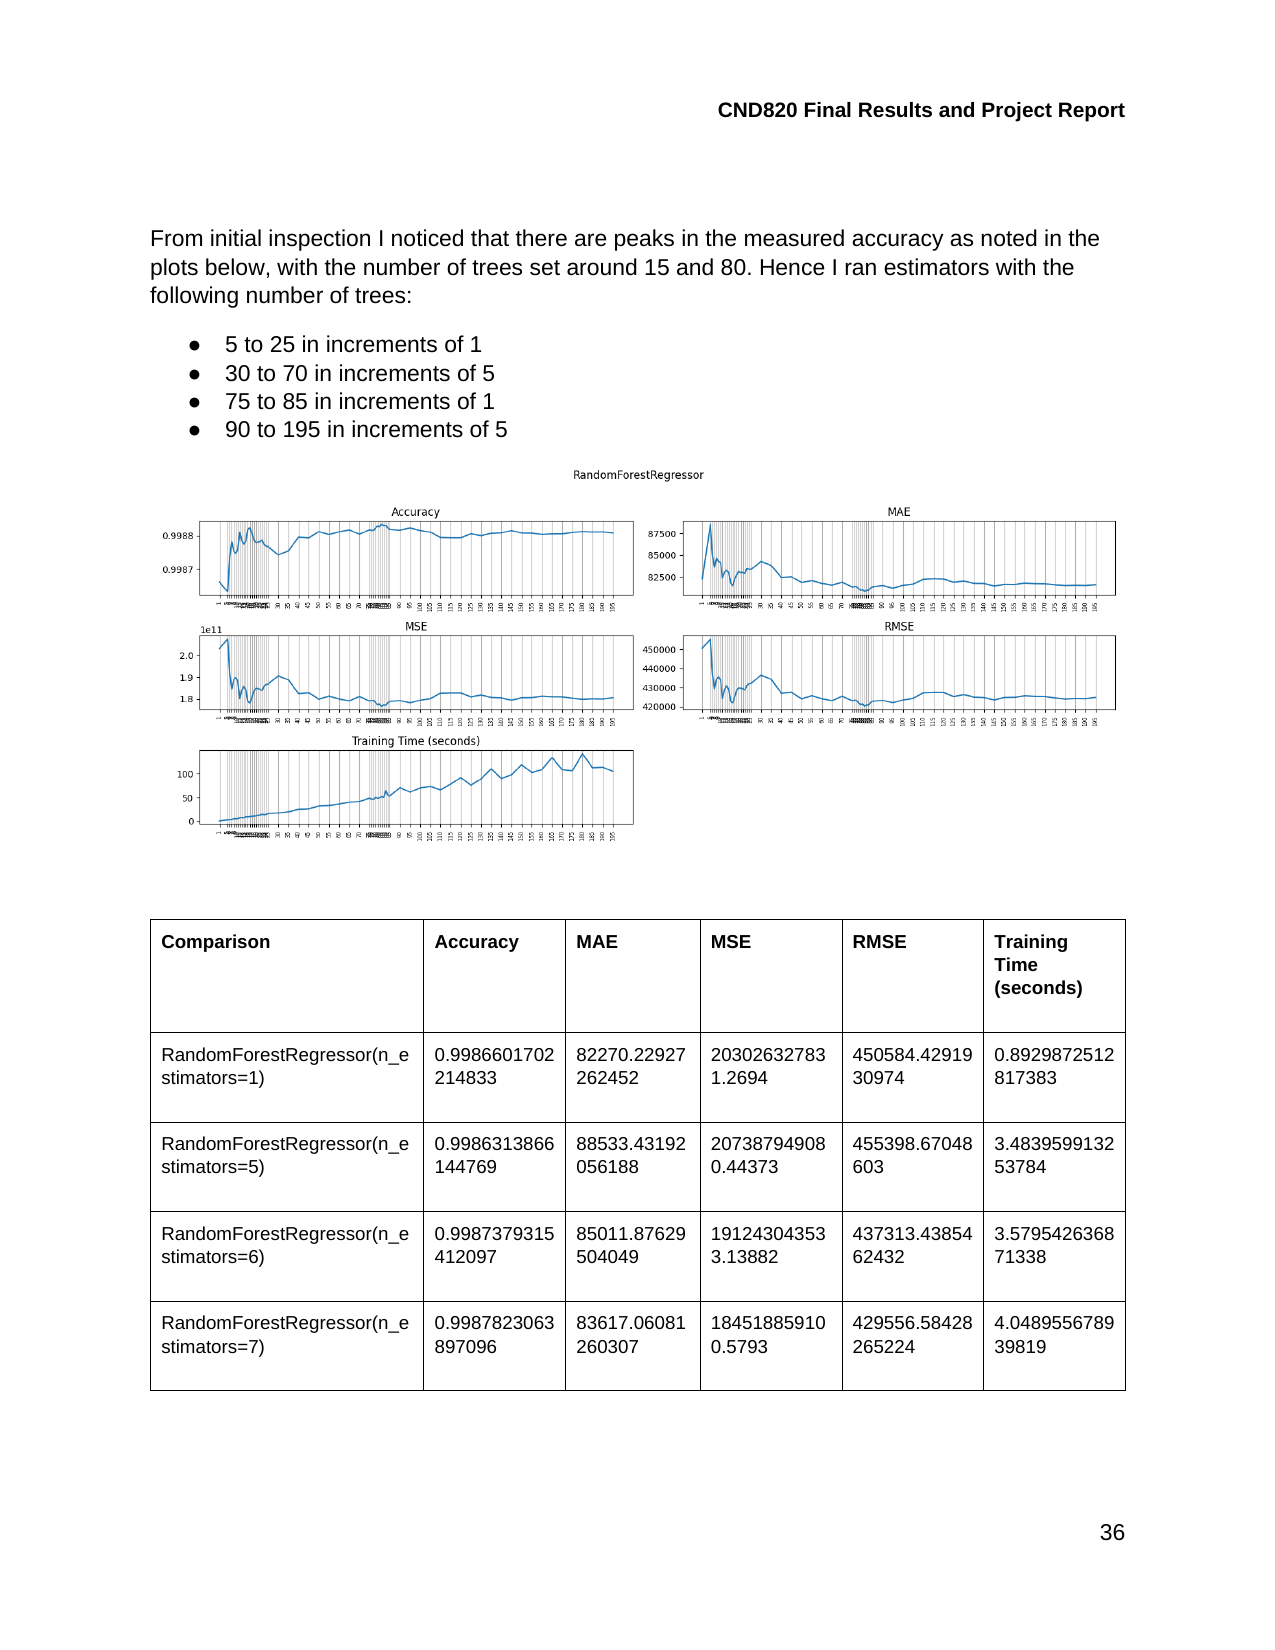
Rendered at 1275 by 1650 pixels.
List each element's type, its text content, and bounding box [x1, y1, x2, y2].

table_header MSE [701, 920, 842, 1032]
table_cell 450584.4291930974 [843, 1033, 983, 1122]
table_cell 0.9987823063897096 [424, 1302, 565, 1390]
picture [150, 465, 1125, 847]
table_cell 0.9986313866144769 [424, 1123, 565, 1211]
table_header RMSE [843, 920, 983, 1032]
table_cell 83617.06081260307 [566, 1302, 700, 1390]
table_cell 455398.67048603 [843, 1123, 983, 1211]
table_header Training Time (seconds) [984, 920, 1125, 1032]
list 90 to 195 in increments of 5 [187, 416, 1125, 443]
table_cell 429556.58428265224 [843, 1302, 983, 1390]
list 75 to 85 in increments of 1 [187, 388, 1125, 414]
table_cell 437313.4385462432 [843, 1212, 983, 1301]
list 5 to 25 in increments of 1 [187, 331, 1125, 357]
table_cell 0.8929872512817383 [984, 1033, 1125, 1122]
table_cell RandomForestRegressor(n_estimators=6) [151, 1212, 423, 1301]
table_cell 88533.43192056188 [566, 1123, 700, 1211]
table_cell 0.9986601702214833 [424, 1033, 565, 1122]
text From initial inspection I noticed that there are peaks in the measured accuracy as noted in the plots below, with the number of trees set around 15 and 80. Hence I ran estimators with the following number of trees: [150, 225, 1125, 308]
table_cell 191243043533.13882 [701, 1212, 842, 1301]
table_header MAE [566, 920, 700, 1032]
table_header Comparison [151, 920, 423, 1032]
table_cell 82270.22927262452 [566, 1033, 700, 1122]
table_cell 207387949080.44373 [701, 1123, 842, 1211]
table_cell 3.483959913253784 [984, 1123, 1125, 1211]
table_cell RandomForestRegressor(n_estimators=5) [151, 1123, 423, 1211]
table_header Accuracy [424, 920, 565, 1032]
table_cell 203026327831.2694 [701, 1033, 842, 1122]
table_cell 184518859100.5793 [701, 1302, 842, 1390]
list 30 to 70 in increments of 5 [187, 359, 1125, 386]
table_cell 3.579542636871338 [984, 1212, 1125, 1301]
table_cell RandomForestRegressor(n_estimators=7) [151, 1302, 423, 1390]
table_cell RandomForestRegressor(n_estimators=1) [151, 1033, 423, 1122]
table_cell 0.9987379315412097 [424, 1212, 565, 1301]
table_cell 4.048955678939819 [984, 1302, 1125, 1390]
table_cell 85011.87629504049 [566, 1212, 700, 1301]
